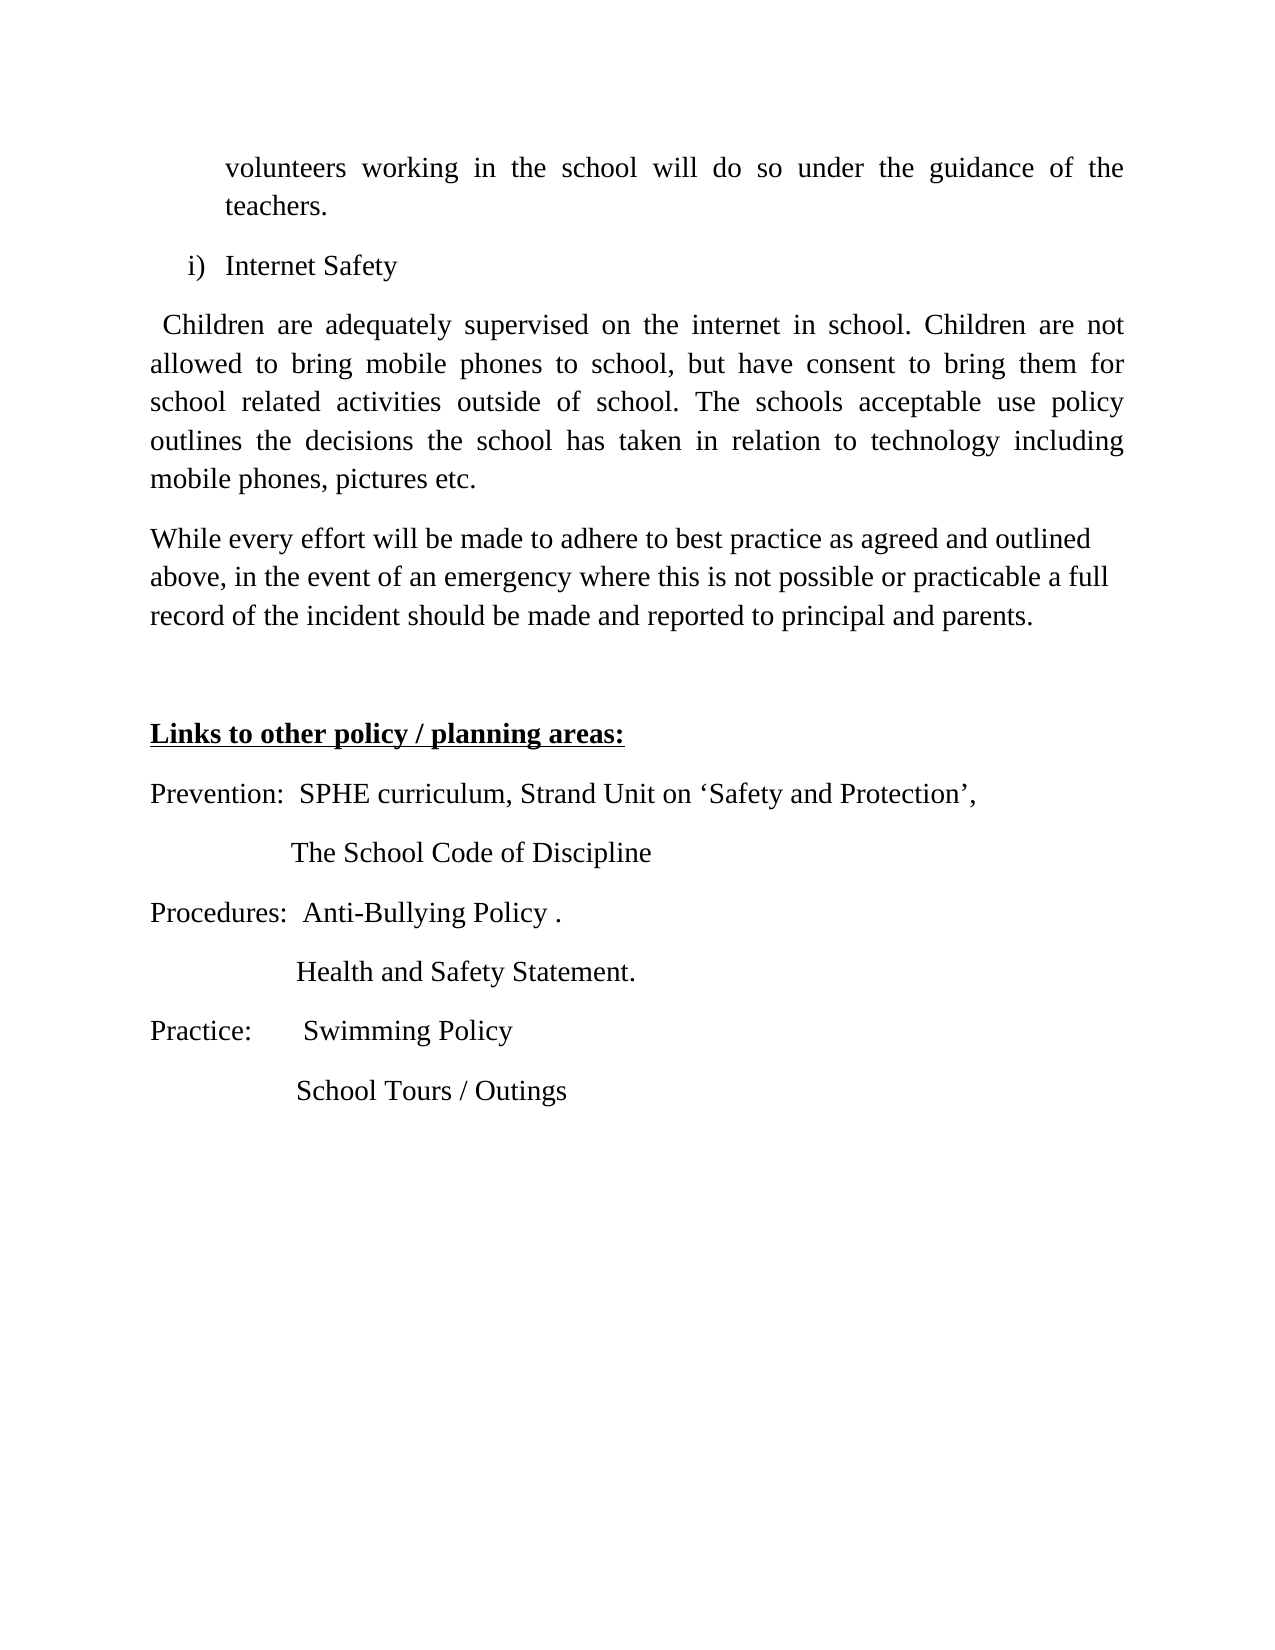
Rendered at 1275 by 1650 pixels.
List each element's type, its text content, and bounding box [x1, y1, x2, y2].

text Health and Safety Statement. [150, 954, 1125, 988]
text Children are adequately supervised on the internet in school. Children are not allowed to bring mobile phones to school, but have consent to bring them for school related activities outside of school. The schools acceptable use policy outlines the decisions the school has taken in relation to technology including mobile phones, pictures etc. [150, 307, 1125, 495]
text While every effort will be made to adhere to best practice as agreed and outlined above, in the event of an emergency where this is not possible or practicable a full record of the incident should be made and reported to principal and parents. [150, 521, 1125, 631]
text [225, 150, 1125, 222]
text School Tours / Outings [150, 1073, 1125, 1106]
text Links to other policy / planning areas: [150, 717, 1125, 750]
text Procedures: Anti-Bullying Policy . [150, 895, 1125, 928]
text Practice: Swimming Policy [150, 1013, 1125, 1047]
text Prevention: SPHE curriculum, Strand Unit on ‘Safety and Protection’, [150, 776, 1125, 809]
list Internet Safety [187, 248, 1125, 281]
text The School Code of Discipline [225, 835, 1125, 869]
